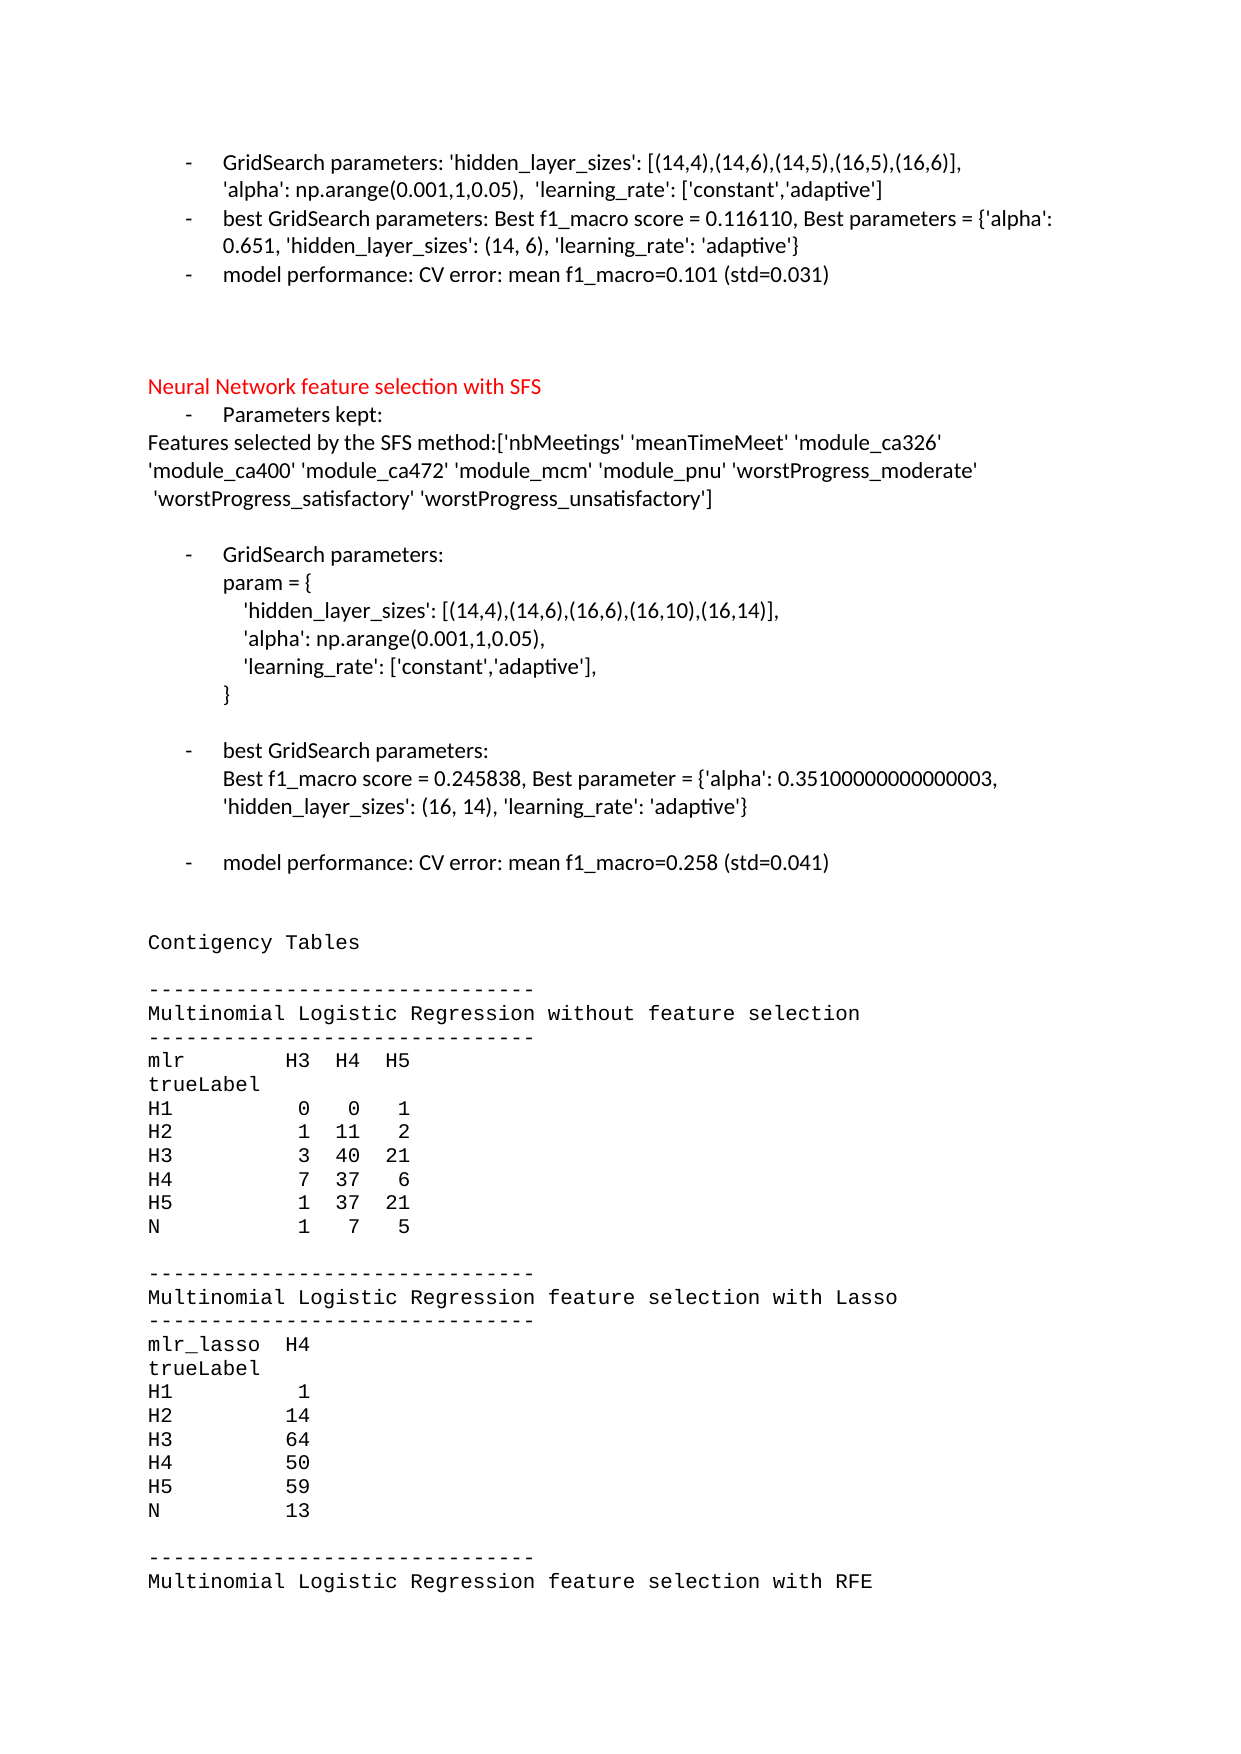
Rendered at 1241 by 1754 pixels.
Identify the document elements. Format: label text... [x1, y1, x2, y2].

list GridSearch parameters: [185, 540, 1093, 568]
list best GridSearch parameters: [185, 736, 1093, 764]
text Multinomial Logistic Regression without feature selection [148, 1003, 1093, 1027]
text N 13 [148, 1500, 1093, 1523]
text H5 1 37 21 [148, 1192, 1093, 1216]
text H4 50 [148, 1452, 1093, 1476]
text 'worstProgress_satisfactory' 'worstProgress_unsatisfactory'] [148, 484, 1093, 512]
list } [223, 680, 1093, 708]
list 'learning_rate': ['constant','adaptive'], [223, 652, 1093, 680]
list GridSearch parameters: 'hidden_layer_sizes': [(14,4),(14,6),(14,5),(16,5),(16,6)], [185, 148, 1093, 176]
text H1 0 0 1 [148, 1098, 1093, 1121]
text Contigency Tables [148, 932, 1093, 956]
text ------------------------------- [148, 1311, 1093, 1334]
text ------------------------------- [148, 979, 1093, 1003]
text trueLabel [148, 1358, 1093, 1381]
list param = { [223, 568, 1093, 596]
text H5 59 [148, 1476, 1093, 1500]
text H3 64 [148, 1429, 1093, 1452]
text H4 7 37 6 [148, 1169, 1093, 1192]
list Best f1_macro score = 0.245838, Best parameter = {'alpha': 0.35100000000000003, 'hidden_layer_sizes': (16, 14), 'learning_rate': 'adaptive'} [223, 764, 1093, 820]
list best GridSearch parameters: Best f1_macro score = 0.116110, Best parameters = {'alpha': 0.651, 'hidden_layer_sizes': (14, 6), 'learning_rate': 'adaptive'} [185, 204, 1093, 260]
text Multinomial Logistic Regression feature selection with RFE [148, 1571, 1093, 1594]
text Multinomial Logistic Regression feature selection with Lasso [148, 1287, 1093, 1311]
text ------------------------------- [148, 1027, 1093, 1050]
list model performance: CV error: mean f1_macro=0.258 (std=0.041) [185, 848, 1093, 876]
text H2 1 11 2 [148, 1121, 1093, 1145]
text ------------------------------- [148, 1547, 1093, 1571]
text N 1 7 5 [148, 1216, 1093, 1239]
text ------------------------------- [148, 1263, 1093, 1287]
list 'hidden_layer_sizes': [(14,4),(14,6),(16,6),(16,10),(16,14)], [223, 596, 1093, 624]
list Parameters kept: [185, 400, 1093, 428]
text Features selected by the SFS method:['nbMeetings' 'meanTimeMeet' 'module_ca326' 'module_ca400' 'module_ca472' 'module_mcm' 'module_pnu' 'worstProgress_moderate' [148, 428, 1093, 484]
text Neural Network feature selection with SFS [148, 372, 1093, 400]
list 'alpha': np.arange(0.001,1,0.05), 'learning_rate': ['constant','adaptive'] [223, 176, 1093, 204]
text H1 1 [148, 1381, 1093, 1405]
text mlr_lasso H4 [148, 1334, 1093, 1358]
text mlr H3 H4 H5 [148, 1050, 1093, 1074]
list 'alpha': np.arange(0.001,1,0.05), [223, 624, 1093, 652]
text trueLabel [148, 1074, 1093, 1098]
text H2 14 [148, 1405, 1093, 1429]
text H3 3 40 21 [148, 1145, 1093, 1169]
list model performance: CV error: mean f1_macro=0.101 (std=0.031) [185, 260, 1093, 288]
